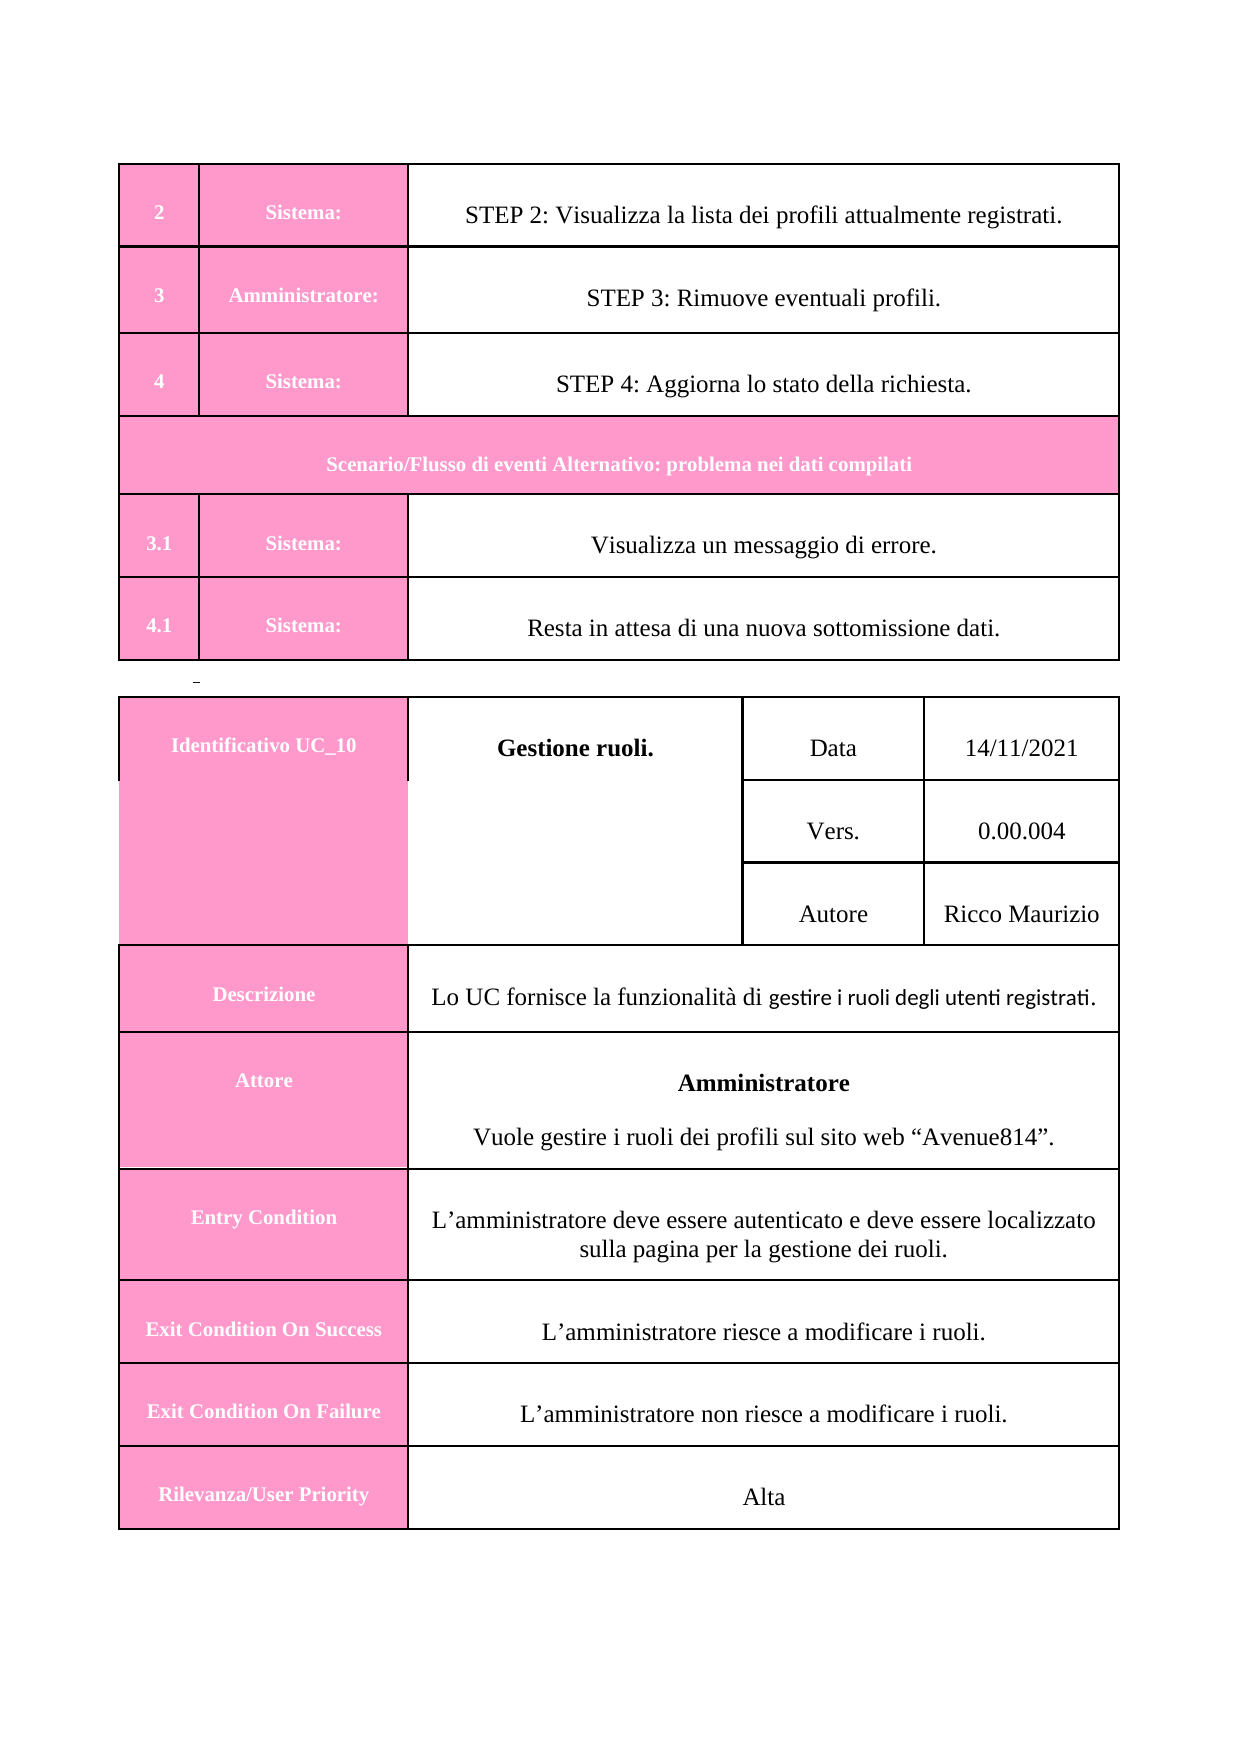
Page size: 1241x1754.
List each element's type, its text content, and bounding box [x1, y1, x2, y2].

table_cell L’amministratore deve essere autenticato e deve essere localizzato sulla pagina per la gestione dei ruoli. [409, 1170, 1118, 1279]
table_header Identificativo UC_10 [119, 698, 408, 944]
table_cell Amministratore Vuole gestire i ruoli dei profili sul sito web “Avenue814”. [409, 1033, 1118, 1167]
table_cell Scenario/Flusso di eventi Alternativo: problema nei dati compilati [120, 417, 1118, 493]
table_cell Sistema: [200, 578, 407, 659]
table_cell STEP 3: Rimuove eventuali profili. [409, 248, 1118, 332]
table_cell L’amministratore riesce a modificare i ruoli. [409, 1281, 1118, 1362]
table_cell STEP 2: Visualizza la lista dei profili attualmente registrati. [409, 165, 1118, 245]
table_cell Sistema: [200, 334, 407, 415]
table_cell 4.1 [120, 578, 198, 659]
table_cell 3 [120, 248, 198, 332]
table_cell Exit Condition On Failure [120, 1364, 407, 1445]
table_cell Resta in attesa di una nuova sottomissione dati. [409, 578, 1118, 659]
table_cell Sistema: [200, 165, 407, 245]
table_cell Sistema: [200, 495, 407, 576]
table_cell Ricco Maurizio [925, 864, 1118, 944]
table_cell Exit Condition On Success [120, 1281, 407, 1362]
table_cell Amministratore: [200, 248, 407, 332]
table_cell 4 [120, 334, 198, 415]
table_cell 3.1 [120, 495, 198, 576]
table_cell Autore [744, 864, 923, 944]
table_cell Entry Condition [120, 1170, 407, 1279]
table_cell 0.00.004 [925, 781, 1118, 861]
table_header Gestione ruoli. [408, 698, 741, 944]
table_cell Descrizione [120, 946, 407, 1031]
table_cell Visualizza un messaggio di errore. [409, 495, 1118, 576]
table_cell Lo UC fornisce la funzionalità di gestire i ruoli degli utenti registrati. [409, 946, 1118, 1031]
table_cell STEP 4: Aggiorna lo stato della richiesta. [409, 334, 1118, 415]
table_cell 2 [120, 165, 198, 245]
table_cell Alta [409, 1447, 1118, 1528]
table_cell Attore [120, 1033, 407, 1167]
table_header Data [744, 698, 923, 778]
table_cell Vers. [744, 781, 923, 861]
table_cell Rilevanza/User Priority [120, 1447, 407, 1528]
table_header 14/11/2021 [925, 698, 1118, 778]
table_cell L’amministratore non riesce a modificare i ruoli. [409, 1364, 1118, 1445]
